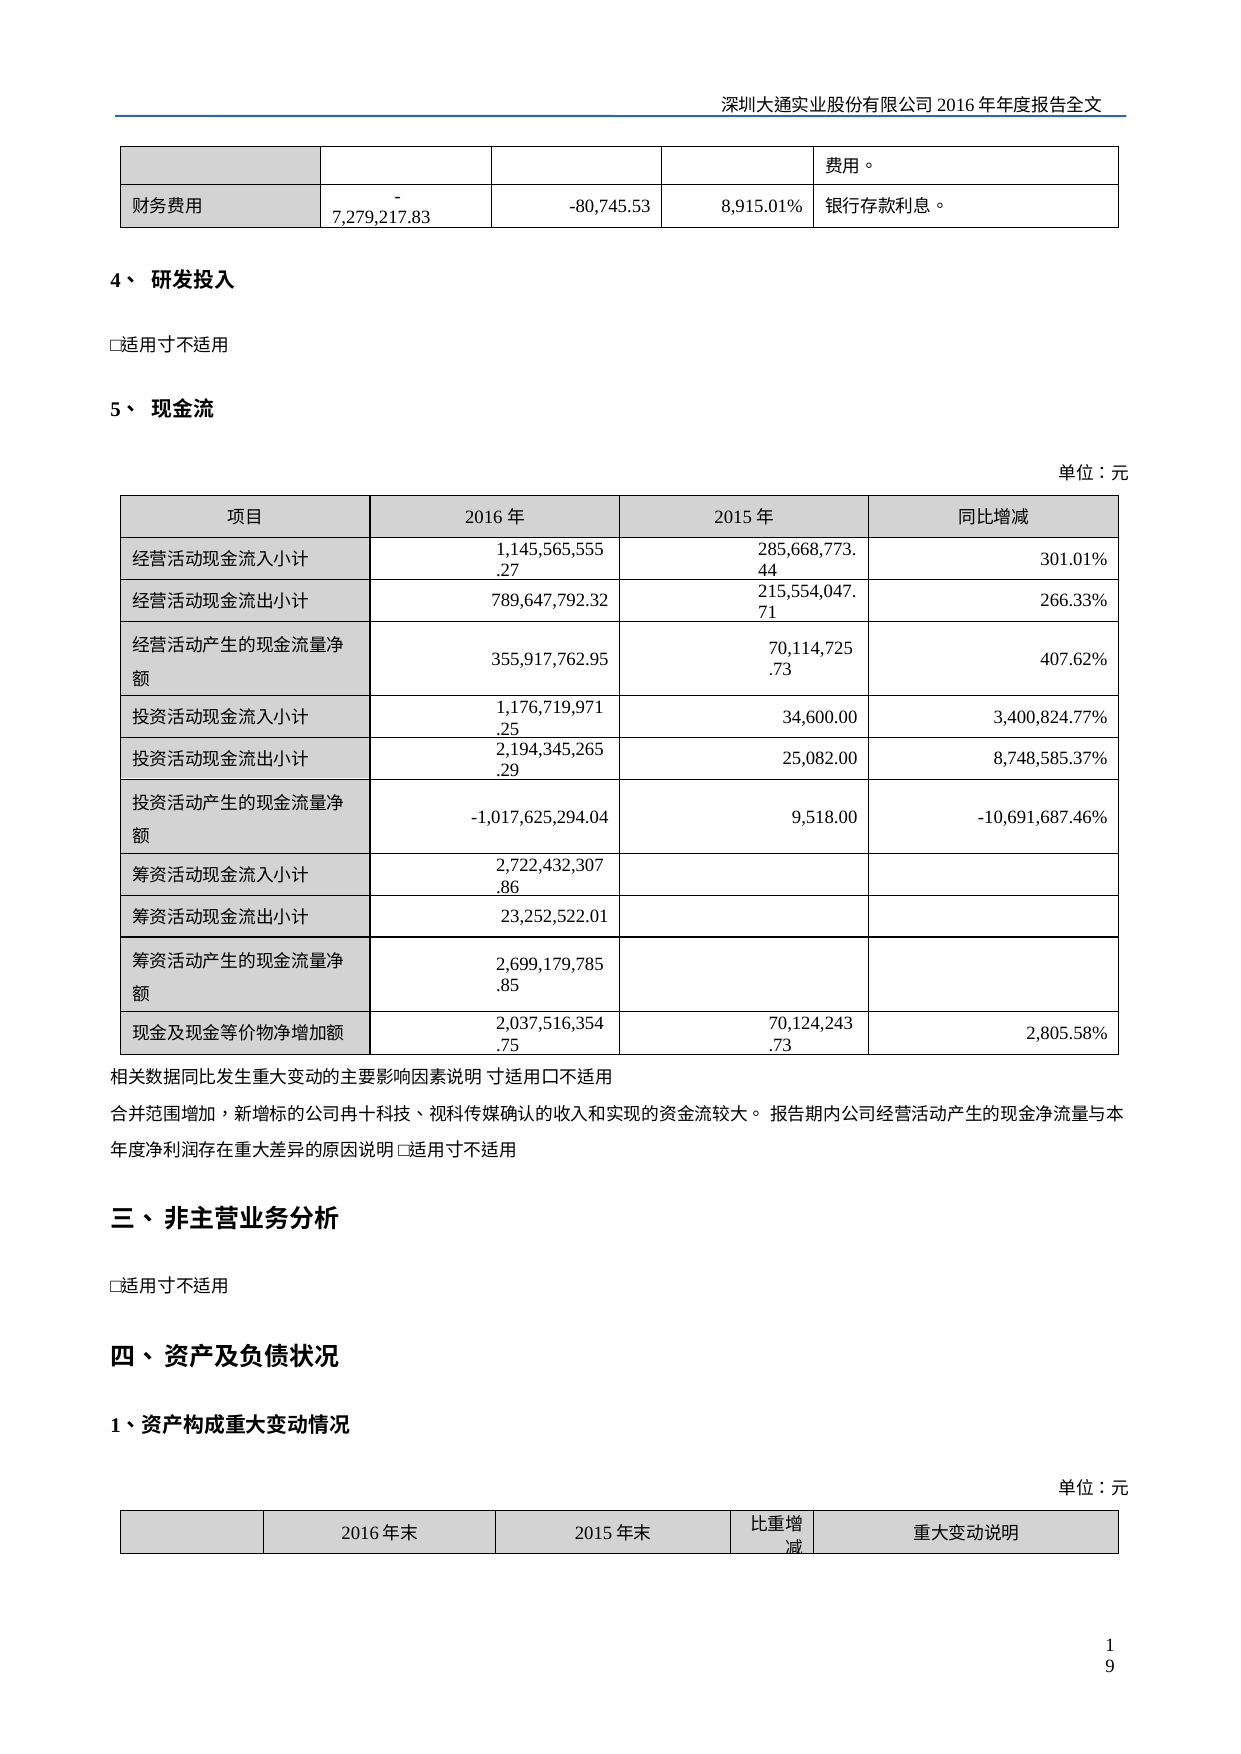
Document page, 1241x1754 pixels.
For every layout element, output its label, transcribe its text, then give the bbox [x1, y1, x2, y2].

table_cell 经营活动产生的现金流量净 额 [121, 622, 369, 695]
table_cell 2,805.58% [869, 1012, 1118, 1054]
table_cell 投资活动现金流入小计 [121, 696, 369, 737]
table_cell 3,400,824.77% [869, 696, 1118, 737]
table_cell 现金及现金等价物净增加额 [121, 1012, 369, 1054]
table_cell 266.33% [869, 580, 1118, 621]
table_header 2015 年 [620, 496, 868, 537]
text 1、资产构成重大变动情况 [110, 1410, 1129, 1438]
table_header 2016 年 [371, 496, 619, 537]
table_cell [869, 896, 1118, 936]
table_cell 301.01% [869, 538, 1118, 579]
table_cell -7,279,217.83 [321, 185, 491, 227]
table_cell 投资活动产生的现金流量净 额 [121, 780, 369, 853]
table_cell 1,145,565,555.27 [371, 538, 619, 579]
table_header 2016年末 [264, 1511, 495, 1553]
text □适用寸不适用 [110, 1272, 1129, 1298]
table_header 比重增减 [731, 1511, 813, 1553]
table_cell [869, 854, 1118, 895]
table_cell 筹资活动现金流出小计 [121, 896, 369, 936]
table_cell 23,252,522.01 [371, 896, 619, 936]
table_header 同比增减 [869, 496, 1118, 537]
text 合并范围增加，新增标的公司冉十科技、视科传媒确认的收入和实现的资金流较大。 报告期内公司经营活动产生的现金净流量与本年度净利润存在重大差异的原因说明 □适用寸不适用 [110, 1091, 1129, 1163]
table_header [121, 147, 320, 184]
table_cell 70,114,725.73 [620, 622, 868, 695]
table_cell 投资活动现金流出小计 [121, 738, 369, 778]
table_cell [620, 854, 868, 895]
table_cell 285,668,773.44 [620, 538, 868, 579]
table_cell 1,176,719,971.25 [371, 696, 619, 737]
table_cell -1,017,625,294.04 [371, 780, 619, 853]
text □适用寸不适用 [110, 331, 1129, 357]
table_cell 25,082.00 [620, 738, 868, 778]
table_header [321, 147, 491, 184]
table_cell [620, 938, 868, 1011]
table_cell 789,647,792.32 [371, 580, 619, 621]
table_cell 355,917,762.95 [371, 622, 619, 695]
table_cell 8,748,585.37% [869, 738, 1118, 778]
table_cell 2,037,516,354.75 [371, 1012, 619, 1054]
text 三、 非主营业务分析 [110, 1201, 1129, 1235]
table_header 2015年末 [496, 1511, 730, 1553]
table_header 项目 [121, 496, 369, 537]
text 4、 研发投入 [110, 265, 1129, 294]
table_cell 2,194,345,265.29 [371, 738, 619, 778]
table_header [662, 147, 813, 184]
table_header 费用。 [814, 147, 1118, 184]
table_header [492, 147, 661, 184]
text 四、 资产及负债状况 [110, 1338, 1129, 1372]
table_cell 筹资活动现金流入小计 [121, 854, 369, 895]
table_cell 34,600.00 [620, 696, 868, 737]
text 单位：元 [110, 460, 1129, 484]
table_cell 筹资活动产生的现金流量净 额 [121, 938, 369, 1011]
table_cell -10,691,687.46% [869, 780, 1118, 853]
table_cell 经营活动现金流出小计 [121, 580, 369, 621]
table_cell 2,722,432,307.86 [371, 854, 619, 895]
table_cell 银行存款利息。 [814, 185, 1118, 227]
table_cell 407.62% [869, 622, 1118, 695]
table_cell 70,124,243.73 [620, 1012, 868, 1054]
text 单位：元 [110, 1476, 1129, 1500]
table_cell 8,915.01% [662, 185, 813, 227]
table_cell 2,699,179,785.85 [371, 938, 619, 1011]
table_cell [869, 938, 1118, 1011]
text 相关数据同比发生重大变动的主要影响因素说明 寸适用口不适用 [110, 1055, 1129, 1091]
table_cell 215,554,047.71 [620, 580, 868, 621]
table_cell 9,518.00 [620, 780, 868, 853]
table_cell [620, 896, 868, 936]
table_header 重大变动说明 [814, 1511, 1118, 1553]
text 5、 现金流 [110, 394, 1129, 423]
table_header [121, 1511, 263, 1553]
table_cell 财务费用 [121, 185, 320, 227]
table_cell -80,745.53 [492, 185, 661, 227]
table_cell 经营活动现金流入小计 [121, 538, 369, 579]
